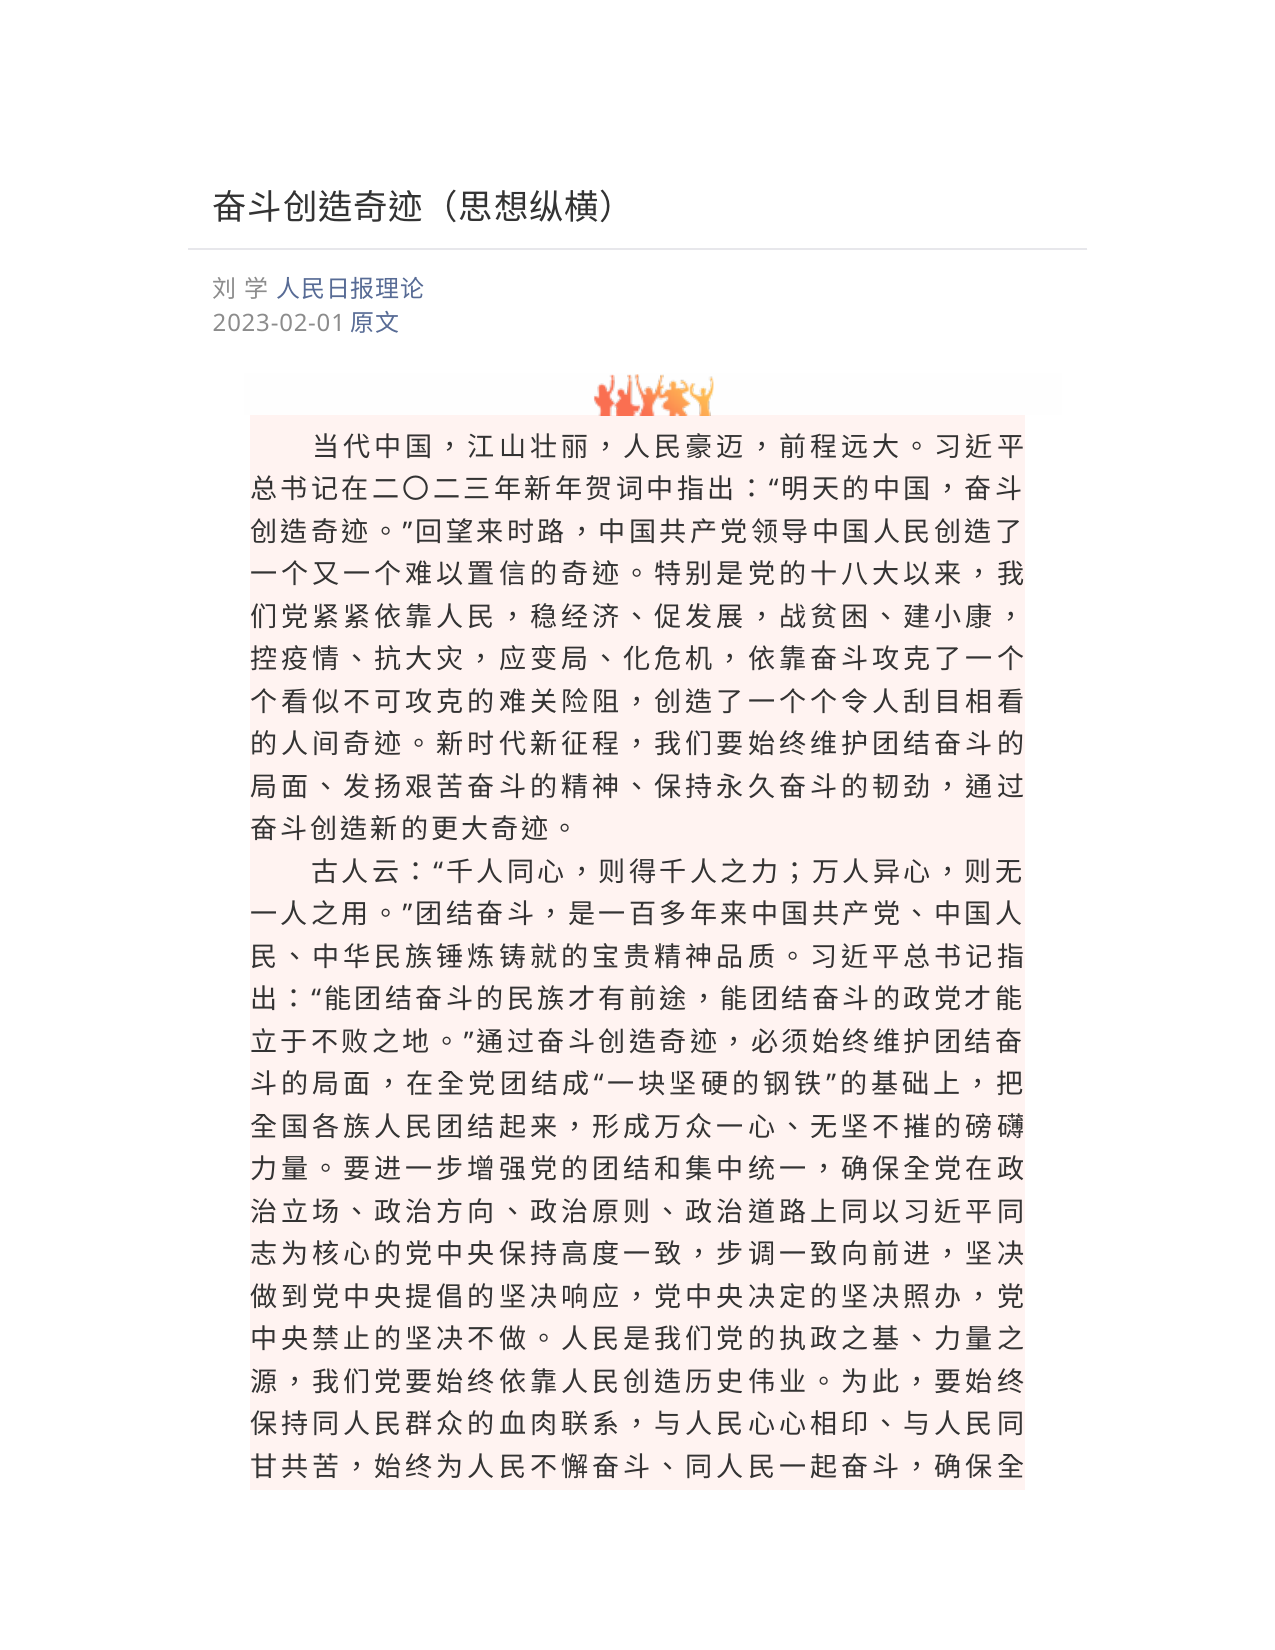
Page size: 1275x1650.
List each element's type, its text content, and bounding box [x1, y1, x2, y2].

picture [593, 374, 714, 416]
list 刘 学 人民日报理论 [212, 272, 1062, 304]
title 奋斗创造奇迹（思想纵横） [187, 150, 1087, 250]
text 当代中国，江山壮丽，人民豪迈，前程远大。习近平总书记在二〇二三年新年贺词中指出：“明天的中国，奋斗创造奇迹。”回望来时路，中国共产党领导中国人民创造了一个又一个难以置信的奇迹。特别是党的十八大以来，我们党紧紧依靠人民，稳经济、促发展，战贫困、建小康，控疫情、抗大灾，应变局、化危机，依靠奋斗攻克了一个个看似不可攻克的难关险阻，创造了一个个令人刮目相看的人间奇迹。新时代新征程，我们要始终维护团结奋斗的局面、发扬艰苦奋斗的精神、保持永久奋斗的韧劲，通过奋斗创造新的更大奇迹。 [250, 415, 1025, 846]
text 2023-02-01原文 发表于 [212, 304, 1062, 338]
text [250, 846, 1025, 1490]
